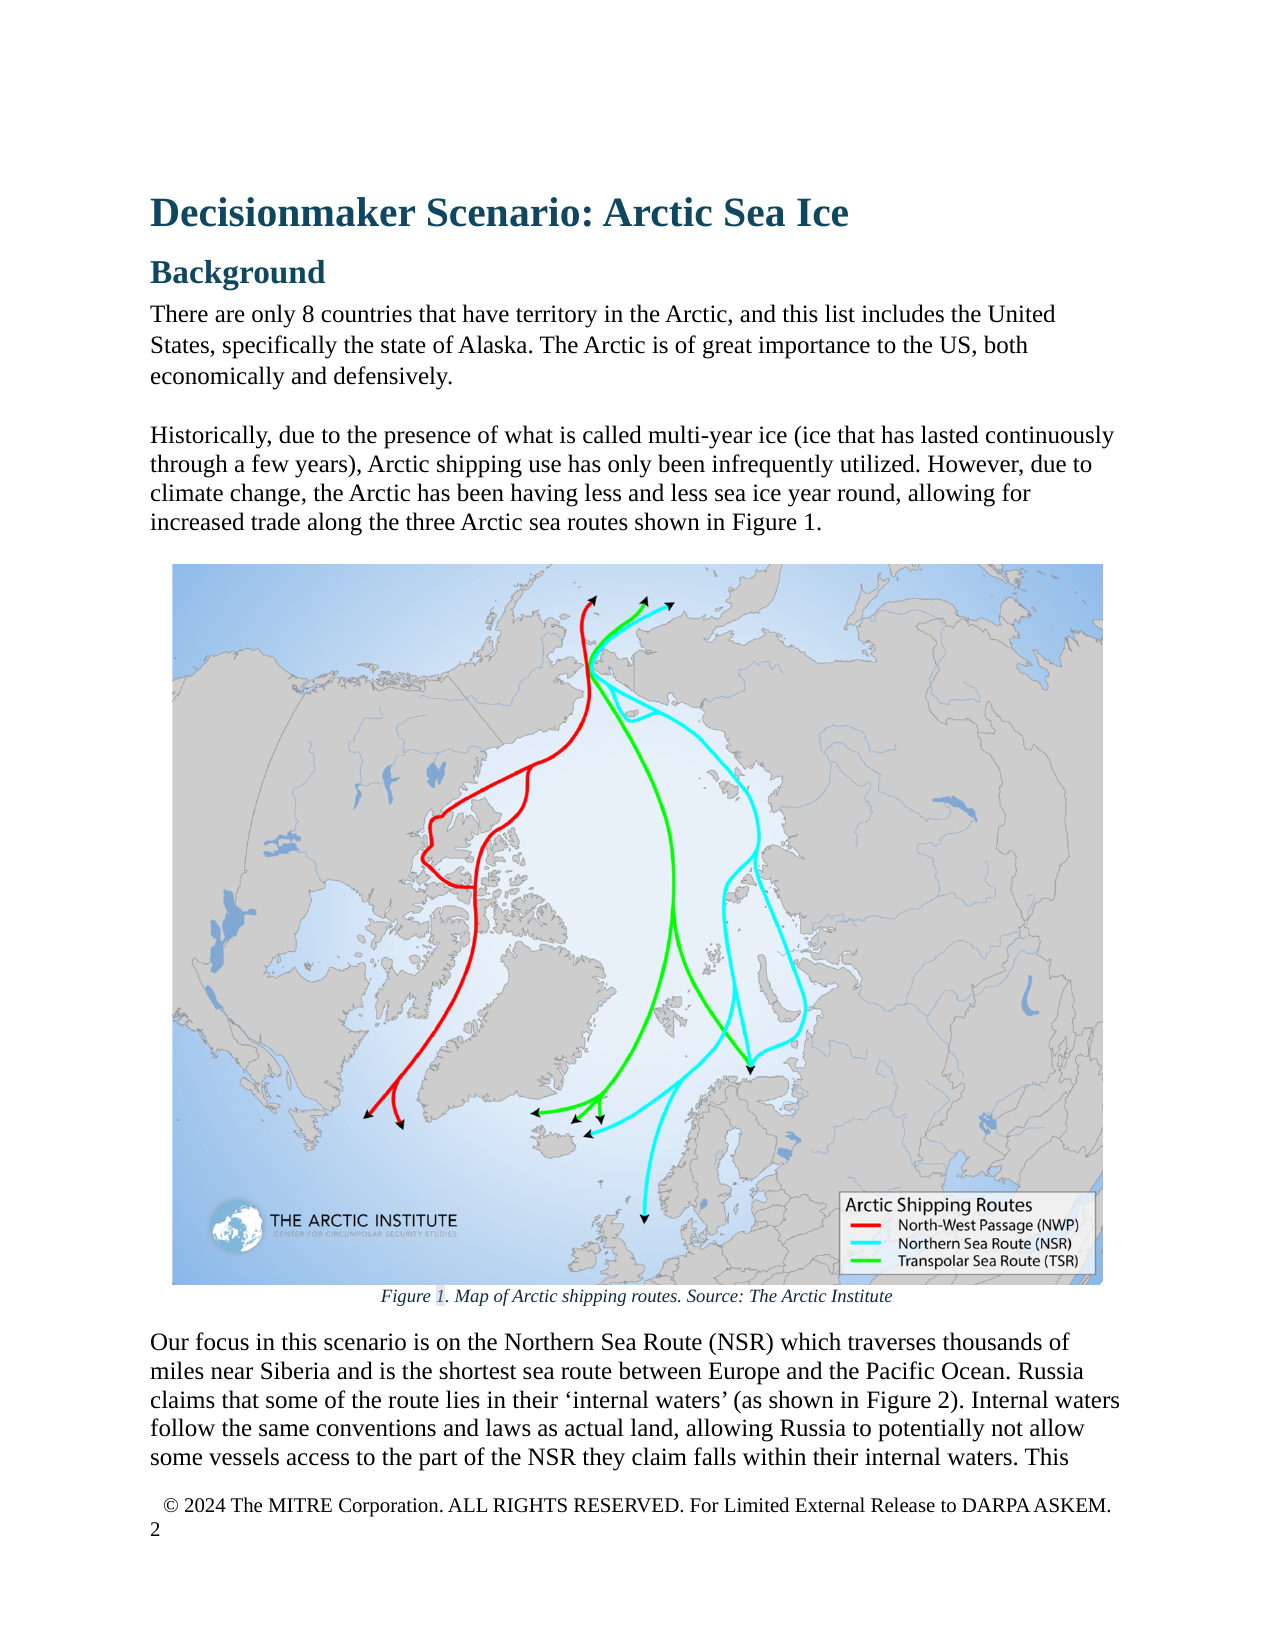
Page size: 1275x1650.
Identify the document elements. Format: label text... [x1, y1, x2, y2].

picture [172, 564, 1103, 1285]
text Figure 1. Map of Arctic shipping routes. Source: The Arctic Institute [445, 1285, 1125, 1306]
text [150, 1327, 1125, 1471]
text Historically, due to the presence of what is called multi-year ice (ice that has lasted continuously through a few years), Arctic shipping use has only been infrequently utilized. However, due to climate change, the Arctic has been having less and less sea ice year round, allowing for increased trade along the three Arctic sea routes shown in Figure 1. [150, 421, 1125, 536]
text Figure 1. Map of Arctic shipping routes. Source: The Arctic Institute [150, 1285, 436, 1306]
subtitle Decisionmaker Scenario: Arctic Sea Ice [150, 187, 1125, 235]
subtitle Background [150, 252, 1125, 290]
text There are only 8 countries that have territory in the Arctic, and this list includes the United States, specifically the state of Alaska. The Arctic is of great importance to the US, both economically and defensively. [150, 299, 1125, 389]
